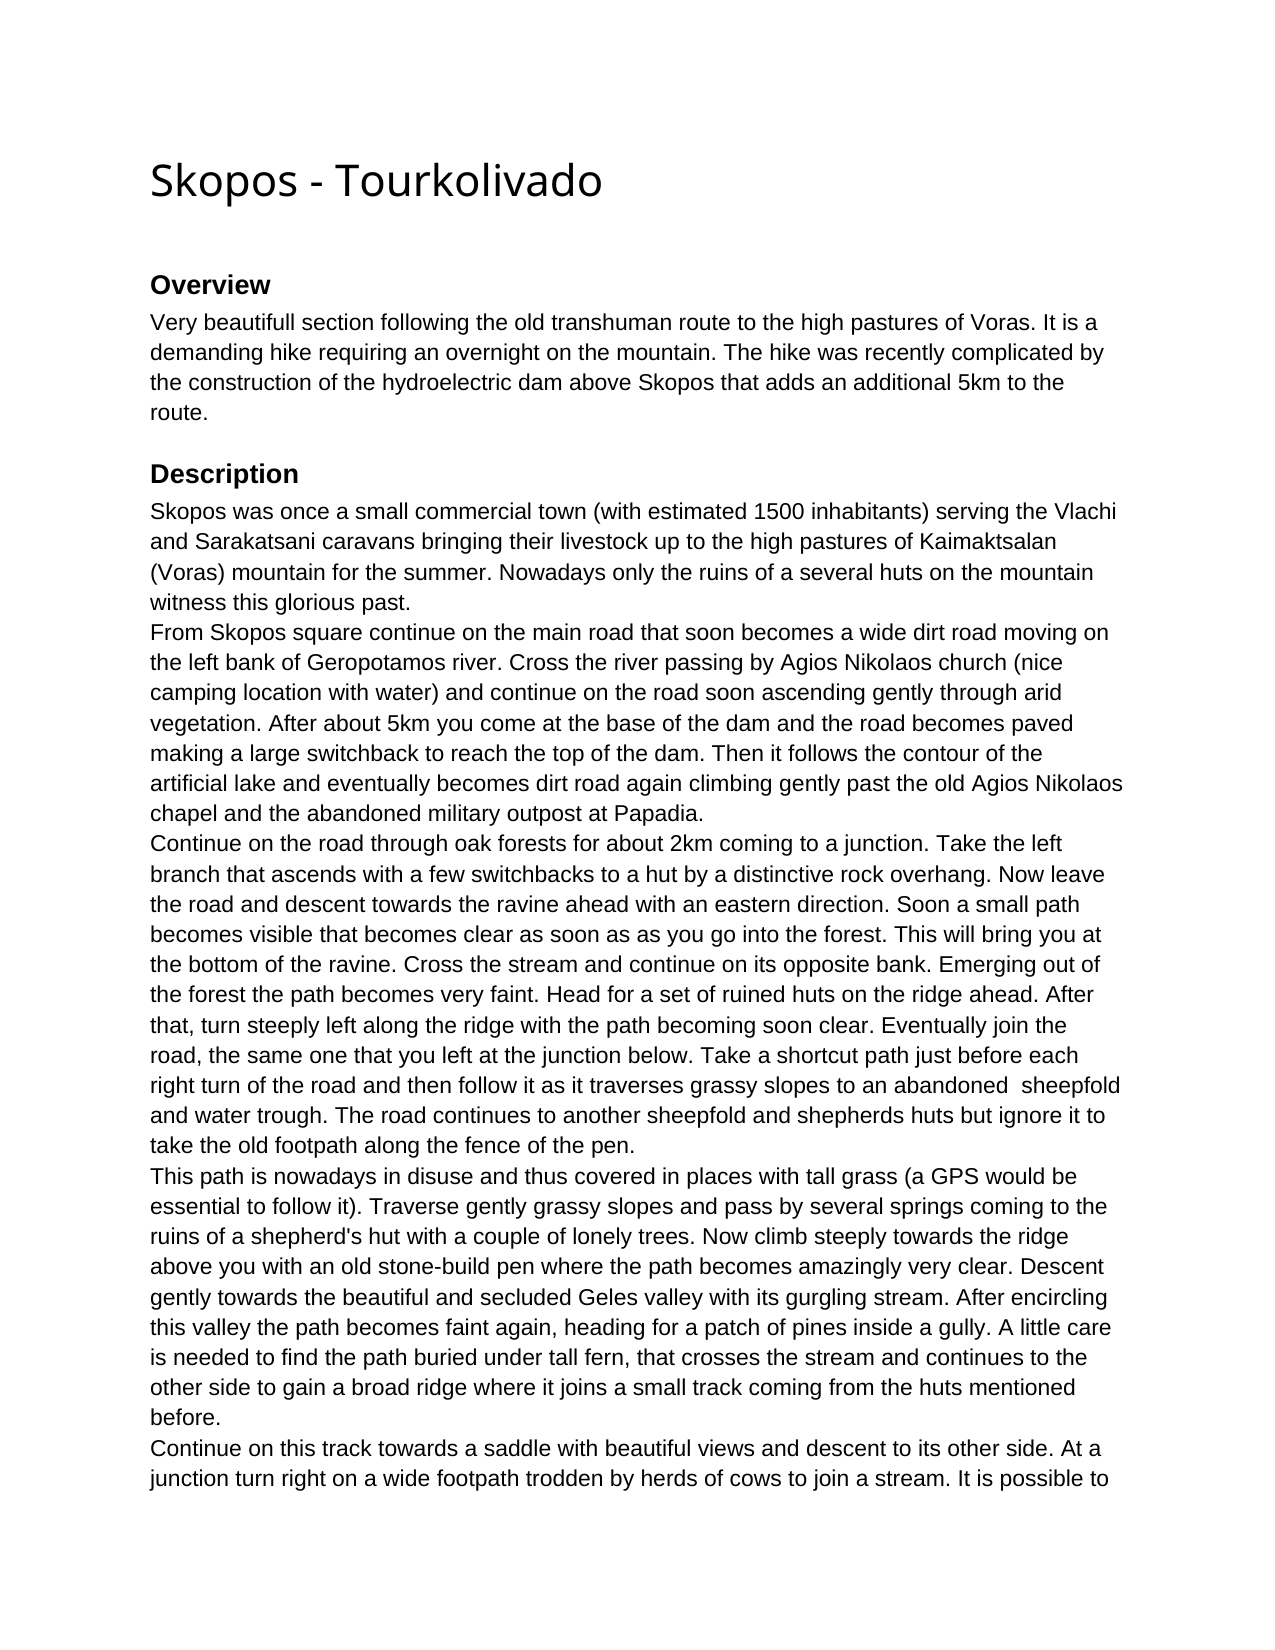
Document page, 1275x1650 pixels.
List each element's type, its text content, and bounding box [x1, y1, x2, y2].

title Skopos - Tourkolivado [150, 150, 1125, 209]
text From Skopos square continue on the main road that soon becomes a wide dirt road moving on the left bank of Geropotamos river. Cross the river passing by Agios Nikolaos church (nice camping location with water) and continue on the road soon ascending gently through arid vegetation. After about 5km you come at the base of the dam and the road becomes paved making a large switchback to reach the top of the dam. Then it follows the contour of the artificial lake and eventually becomes dirt road again climbing gently past the old Agios Nikolaos chapel and the abandoned military outpost at Papadia. [150, 619, 1125, 827]
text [150, 1434, 1125, 1491]
subtitle Overview [150, 269, 1125, 300]
text Skopos was once a small commercial town (with estimated 1500 inhabitants) serving the Vlachi and Sarakatsani caravans bringing their livestock up to the high pastures of Kaimaktsalan (Voras) mountain for the summer. Nowadays only the ruins of a several huts on the mountain witness this glorious past. [150, 498, 1125, 615]
text Very beautifull section following the old transhuman route to the high pastures of Voras. It is a demanding hike requiring an overnight on the mountain. The hike was recently complicated by the construction of the hydroelectric dam above Skopos that adds an additional 5km to the route. [150, 308, 1125, 426]
text This path is nowadays in disuse and thus covered in places with tall grass (a GPS would be essential to follow it). Traverse gently grassy slopes and pass by several springs coming to the ruins of a shepherd's hut with a couple of lonely trees. Now climb steeply towards the ridge above you with an old stone-build pen where the path becomes amazingly very clear. Descent gently towards the beautiful and secluded Geles valley with its gurgling stream. After encircling this valley the path becomes faint again, heading for a patch of pines inside a gully. A little care is needed to find the path buried under tall fern, that crosses the stream and continues to the other side to gain a broad ridge where it joins a small track coming from the huts mentioned before. [150, 1163, 1125, 1431]
text Continue on the road through oak forests for about 2km coming to a junction. Take the left branch that ascends with a few switchbacks to a hut by a distinctive rock overhang. Now leave the road and descent towards the ravine ahead with an eastern direction. Soon a small path becomes visible that becomes clear as soon as as you go into the forest. This will bring you at the bottom of the ravine. Cross the stream and continue on its opposite bank. Emerging out of the forest the path becomes very faint. Head for a set of ruined huts on the ridge ahead. After that, turn steeply left along the ridge with the path becoming soon clear. Eventually join the road, the same one that you left at the junction below. Take a shortcut path just before each right turn of the road and then follow it as it traverses grassy slopes to an abandoned sheepfold and water trough. The road continues to another sheepfold and shepherds huts but ignore it to take the old footpath along the fence of the pen. [150, 830, 1125, 1159]
subtitle Description [150, 458, 1125, 490]
